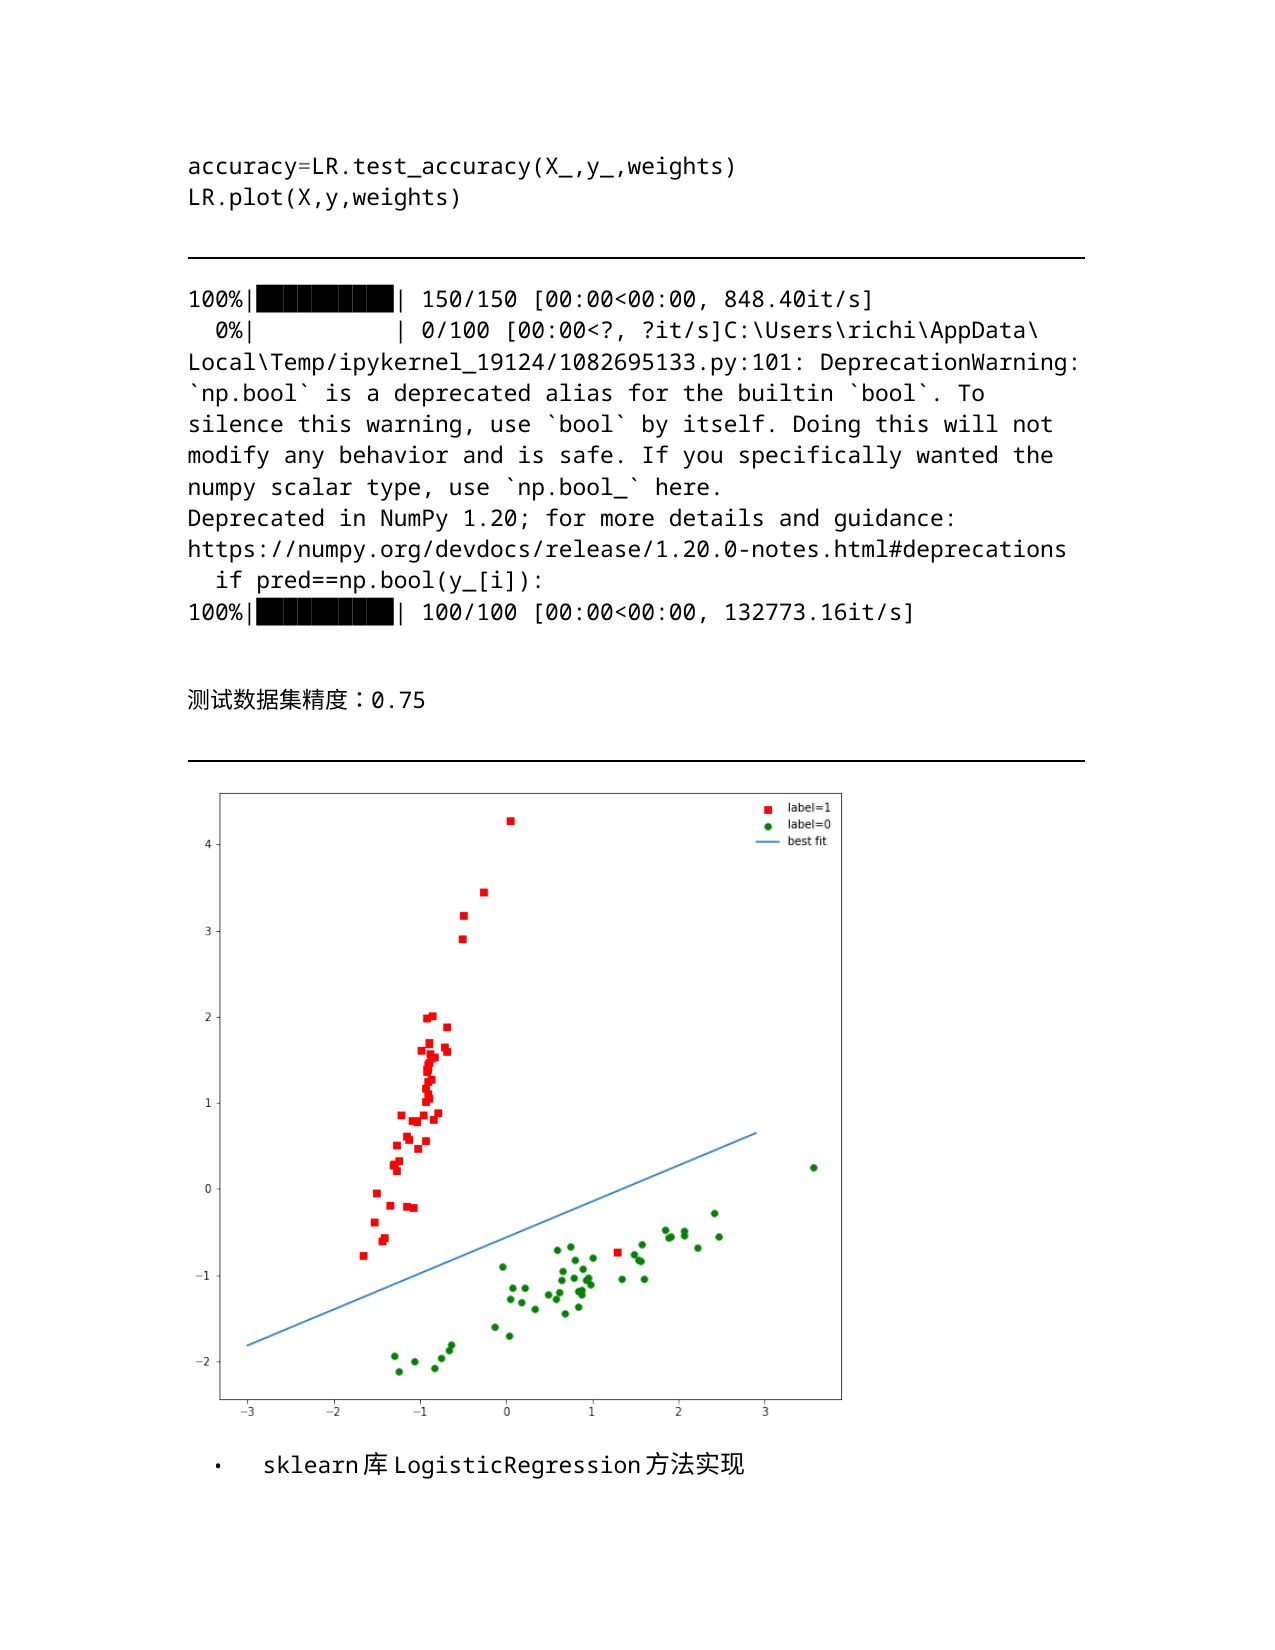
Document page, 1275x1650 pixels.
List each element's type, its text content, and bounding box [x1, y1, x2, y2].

text 100%|██████████| 150/150 [00:00<00:00, 848.40it/s] 0%| | 0/100 [00:00<?, ?it/s]C:\Users\richi\AppData\Local\Temp/ipykernel_19124/1082695133.py:101: DeprecationWarning: `np.bool` is a deprecated alias for the builtin `bool`. To silence this warning, use `bool` by itself. Doing this will not modify any behavior and is safe. If you specifically wanted the numpy scalar type, use `np.bool_` here. Deprecated in NumPy 1.20; for more details and guidance: https://numpy.org/devdocs/release/1.20.0-notes.html#deprecations if pred==np.bool(y_[i]): 100%|██████████| 100/100 [00:00<00:00, 132773.16it/s] 测试数据集精度：0.75 [187, 283, 1087, 715]
picture [187, 785, 849, 1426]
list sklearn库LogisticRegression方法实现 [212, 1446, 1087, 1480]
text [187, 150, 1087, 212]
